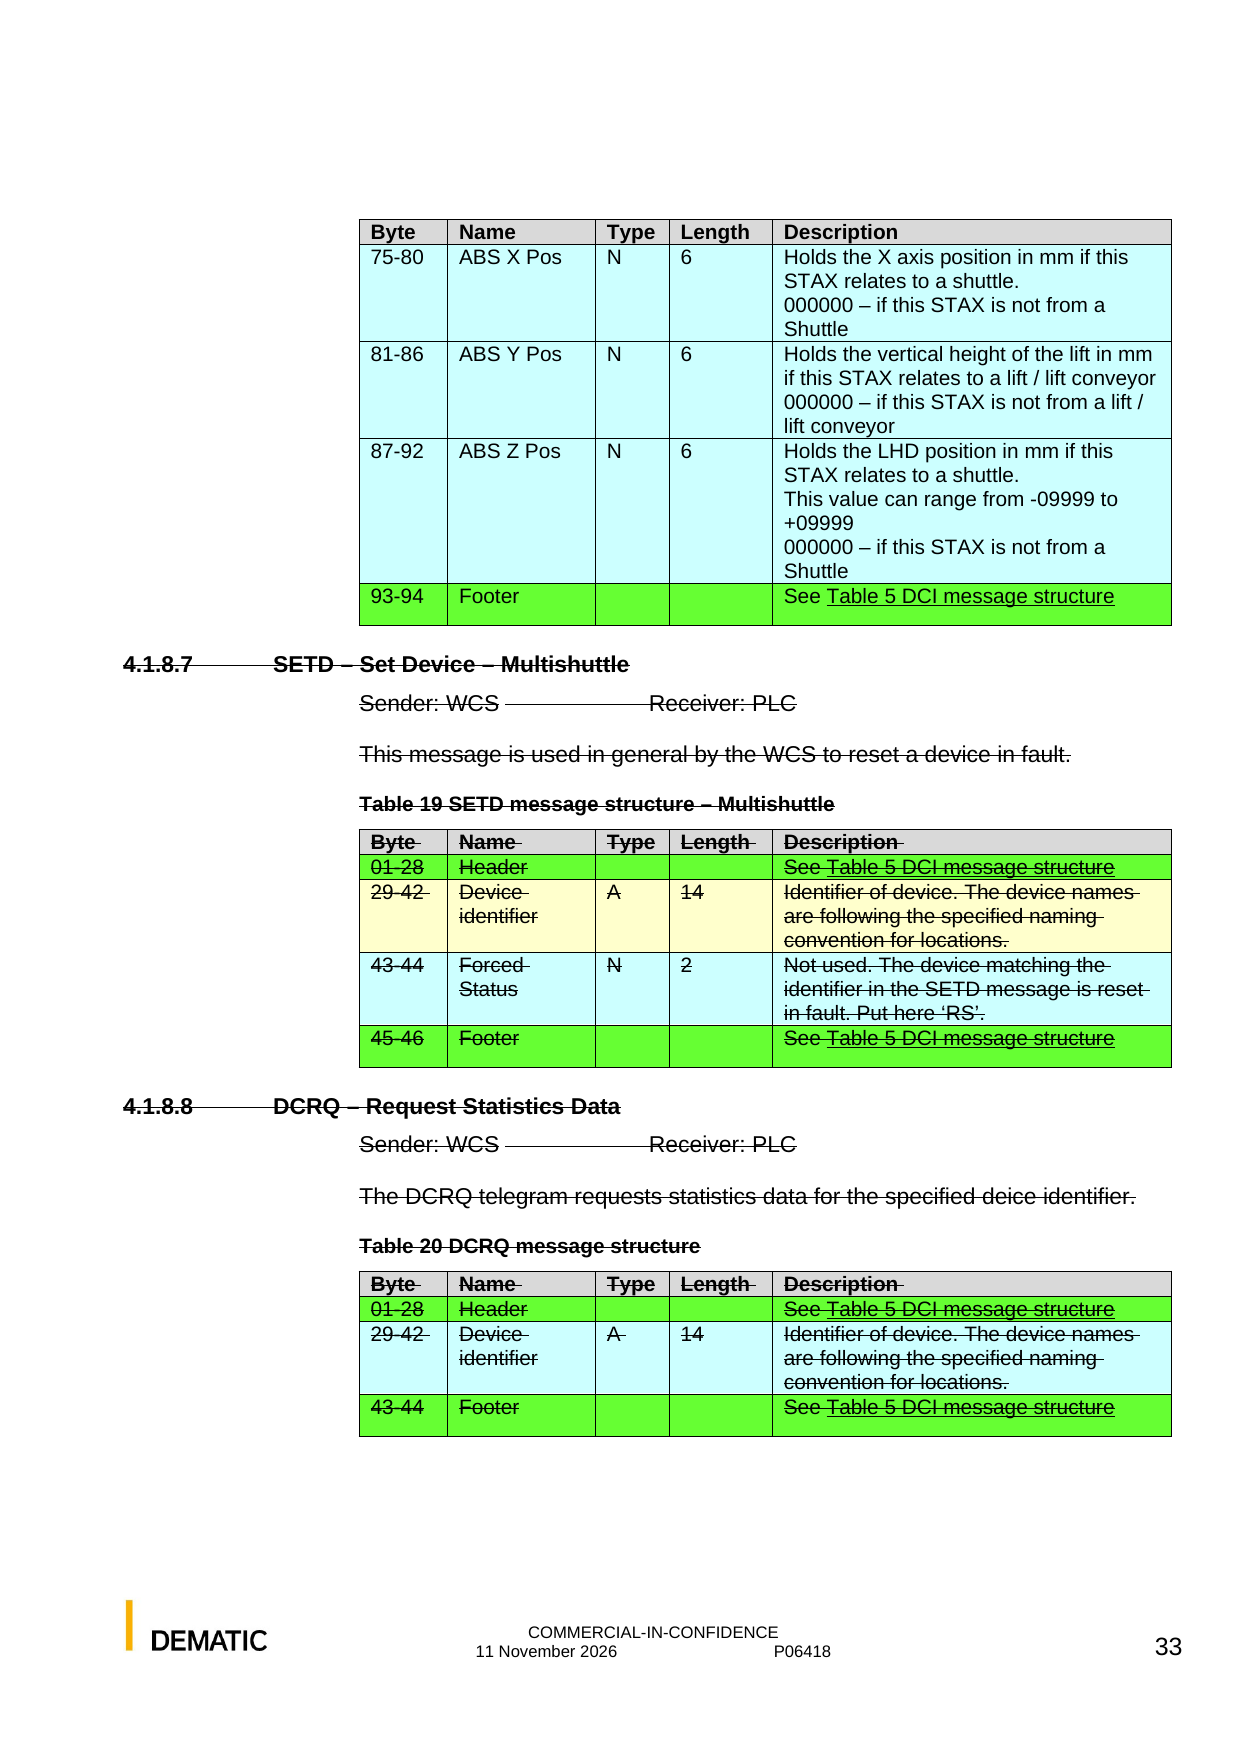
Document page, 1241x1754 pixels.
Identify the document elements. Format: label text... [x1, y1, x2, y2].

table_cell [596, 1395, 669, 1436]
text Table 20 DCRQ message structure [359, 1234, 1180, 1258]
table_cell [670, 1297, 772, 1321]
table_cell 43-44 [360, 953, 447, 1024]
table_cell 14 [670, 1322, 772, 1393]
table_cell 75-80 [360, 245, 447, 341]
table_cell 45-46 [360, 1026, 447, 1067]
table_header Length [670, 220, 772, 244]
table_cell [596, 584, 669, 625]
table_cell [670, 584, 772, 625]
table_cell Footer [448, 1395, 595, 1436]
table_cell [670, 1395, 772, 1436]
table_header Byte [360, 220, 447, 244]
text Sender: WCS Receiver: PLC [359, 689, 1180, 716]
table_cell 01-28 [360, 855, 447, 879]
table_cell 87-92 [360, 439, 447, 583]
subtitle SETD – Set Device – Multishuttle [123, 651, 1180, 677]
table_cell [596, 1297, 669, 1321]
table_header Byte [360, 1272, 447, 1296]
text This message is used in general by the WCS to reset a device in fault. [359, 741, 1180, 767]
table_cell [596, 1026, 669, 1067]
table_cell 29-42 [360, 1322, 447, 1393]
table_cell Footer [448, 584, 595, 625]
table_cell Device identifier [448, 1322, 595, 1393]
table_header Description [773, 220, 1171, 244]
table_cell Footer [448, 1026, 595, 1067]
table_cell ABS Z Pos [448, 439, 595, 583]
table_cell 6 [670, 342, 772, 438]
table_header Name [448, 830, 595, 854]
table_cell Holds the vertical height of the lift in mm if this STAX relates to a lift / lift conveyor 000000 – if this STAX is not from a lift / lift conveyor [773, 342, 1171, 438]
table_cell Identifier of device. The device names are following the specified naming convention for locations. [773, 880, 1171, 952]
table_cell See Table 5 DCI message structure [773, 855, 1171, 879]
table_header Byte [360, 830, 447, 854]
table_cell 2 [670, 953, 772, 1024]
table_cell 01-28 [360, 1297, 447, 1321]
table_cell [670, 1026, 772, 1067]
table_cell [670, 855, 772, 879]
table_header Description [773, 830, 1171, 854]
table_header Type [596, 830, 669, 854]
table_cell 29-42 [360, 880, 447, 952]
table_cell A [596, 880, 669, 952]
text Table 19 SETD message structure – Multishuttle [359, 792, 1180, 816]
table_cell ABS Y Pos [448, 342, 595, 438]
text Sender: WCS Receiver: PLC [359, 1131, 1180, 1158]
table_cell N [596, 245, 669, 341]
table_cell Identifier of device. The device names are following the specified naming convention for locations. [773, 1322, 1171, 1393]
text The DCRQ telegram requests statistics data for the specified deice identifier. [359, 1183, 1180, 1209]
table_cell A [596, 1322, 669, 1393]
table_cell 43-44 [360, 1395, 447, 1436]
table_cell N [596, 342, 669, 438]
table_cell 6 [670, 245, 772, 341]
table_cell See Table 5 DCI message structure [773, 1297, 1171, 1321]
table_cell See Table 5 DCI message structure [773, 584, 1171, 625]
table_header Length [670, 1272, 772, 1296]
table_cell Holds the X axis position in mm if this STAX relates to a shuttle. 000000 – if this STAX is not from a Shuttle [773, 245, 1171, 341]
table_cell 14 [670, 880, 772, 952]
table_cell [596, 855, 669, 879]
table_cell 93-94 [360, 584, 447, 625]
table_header Length [670, 830, 772, 854]
table_cell Device identifier [448, 880, 595, 952]
table_cell 6 [670, 439, 772, 583]
table_header Name [448, 220, 595, 244]
picture [122, 1597, 272, 1657]
table_header Description [773, 1272, 1171, 1296]
table_cell See Table 5 DCI message structure [773, 1395, 1171, 1436]
table_cell See Table 5 DCI message structure [773, 1026, 1171, 1067]
table_cell N [596, 953, 669, 1024]
table_header Name [448, 1272, 595, 1296]
table_cell Header [448, 855, 595, 879]
table_cell 81-86 [360, 342, 447, 438]
table_cell Forced Status [448, 953, 595, 1024]
subtitle DCRQ – Request Statistics Data [123, 1093, 1180, 1119]
table_header Type [596, 1272, 669, 1296]
table_cell Holds the LHD position in mm if this STAX relates to a shuttle. This value can range from -09999 to +09999 000000 – if this STAX is not from a Shuttle [773, 439, 1171, 583]
table_cell ABS X Pos [448, 245, 595, 341]
table_cell Not used. The device matching the identifier in the SETD message is reset in fault. Put here ‘RS’. [773, 953, 1171, 1024]
table_cell Header [448, 1297, 595, 1321]
table_cell N [596, 439, 669, 583]
table_header Type [596, 220, 669, 244]
